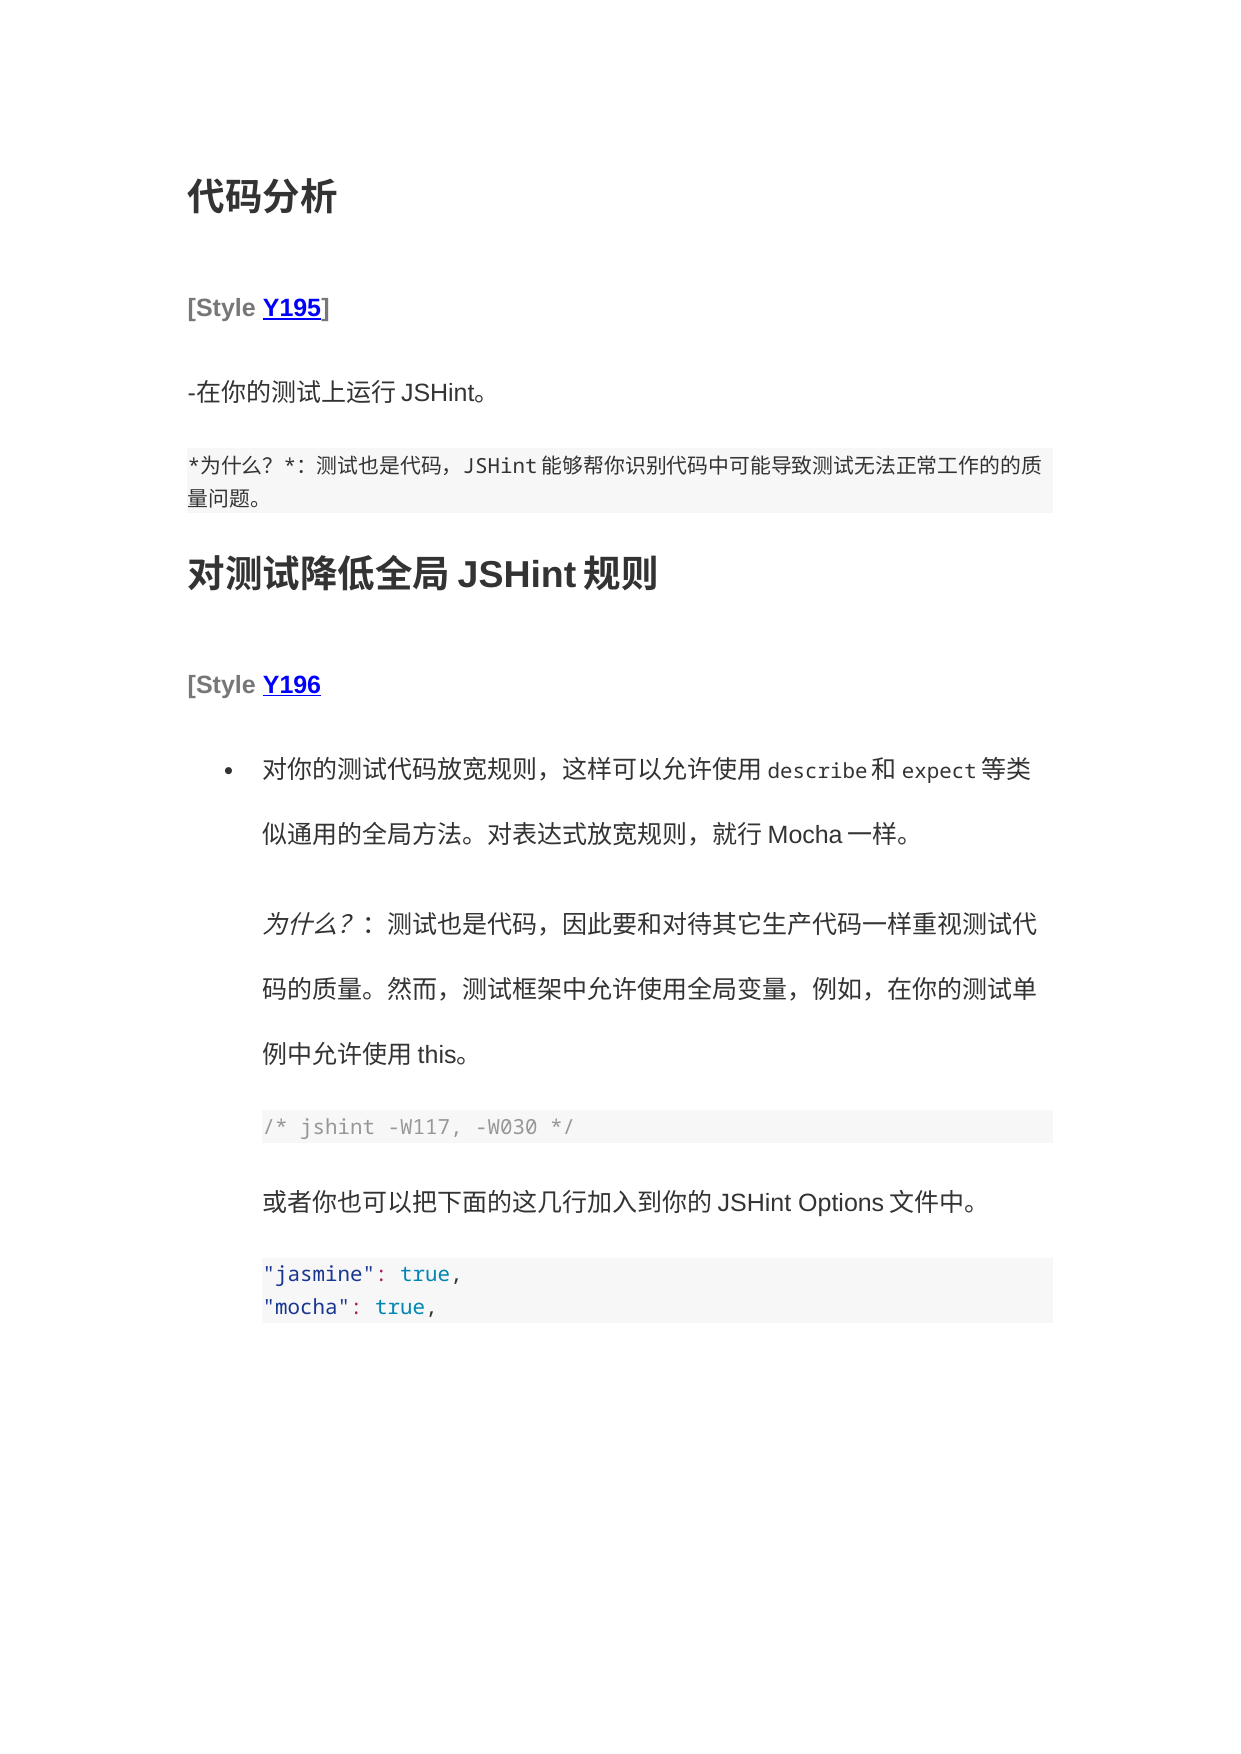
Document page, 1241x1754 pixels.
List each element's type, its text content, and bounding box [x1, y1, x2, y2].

subtitle [Style Y196 [187, 668, 1053, 701]
text "jasmine": true, [262, 1258, 1053, 1290]
list 对你的测试代码放宽规则，这样可以允许使用describe和expect等类似通用的全局方法。对表达式放宽规则，就行Mocha一样。 [225, 735, 1053, 865]
text 或者你也可以把下面的这几行加入到你的JSHint Options文件中。 [262, 1168, 1053, 1233]
text 为什么？：测试也是代码，因此要和对待其它生产代码一样重视测试代码的质量。然而，测试框架中允许使用全局变量，例如，在你的测试单例中允许使用this。 [262, 890, 1053, 1085]
subtitle [Style Y195] [187, 292, 1053, 324]
text /* jshint -W117, -W030 */ [262, 1110, 1053, 1143]
text *为什么？*：测试也是代码，JSHint能够帮你识别代码中可能导致测试无法正常工作的的质量问题。 [187, 448, 1053, 513]
subtitle 代码分析 [187, 162, 1053, 227]
text "mocha": true, [262, 1290, 1053, 1323]
subtitle 对测试降低全局JSHint规则 [187, 538, 1053, 603]
text -在你的测试上运行JSHint。 [187, 358, 1053, 423]
